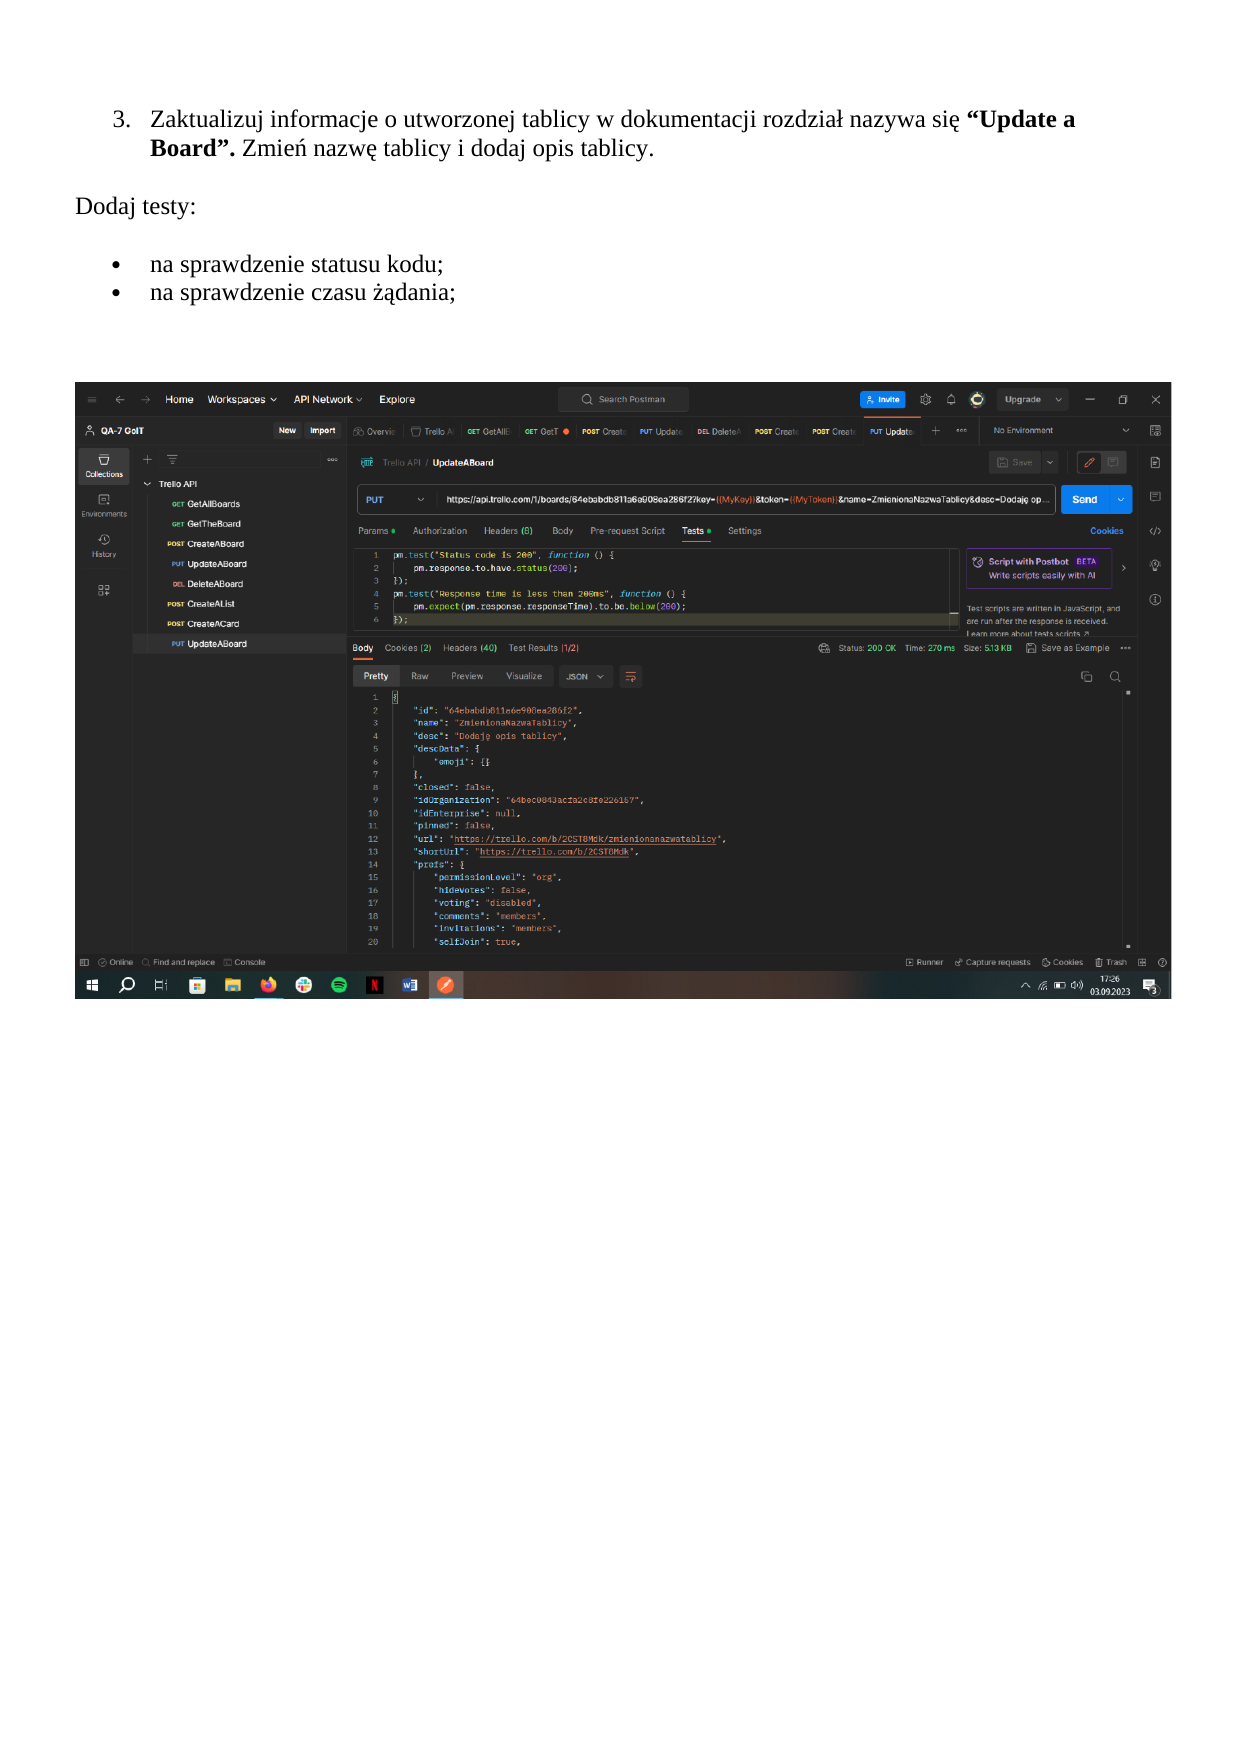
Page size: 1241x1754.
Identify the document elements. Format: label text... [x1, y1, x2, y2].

list na sprawdzenie czasu żądania; [112, 277, 1165, 306]
list Zaktualizuj informacje o utworzonej tablicy w dokumentacji rozdział nazywa się “Update a Board”. Zmień nazwę tablicy i dodaj opis tablicy. [112, 104, 1165, 162]
picture [75, 382, 1172, 999]
text Dodaj testy: [75, 191, 1165, 219]
list na sprawdzenie statusu kodu; [112, 249, 1165, 277]
